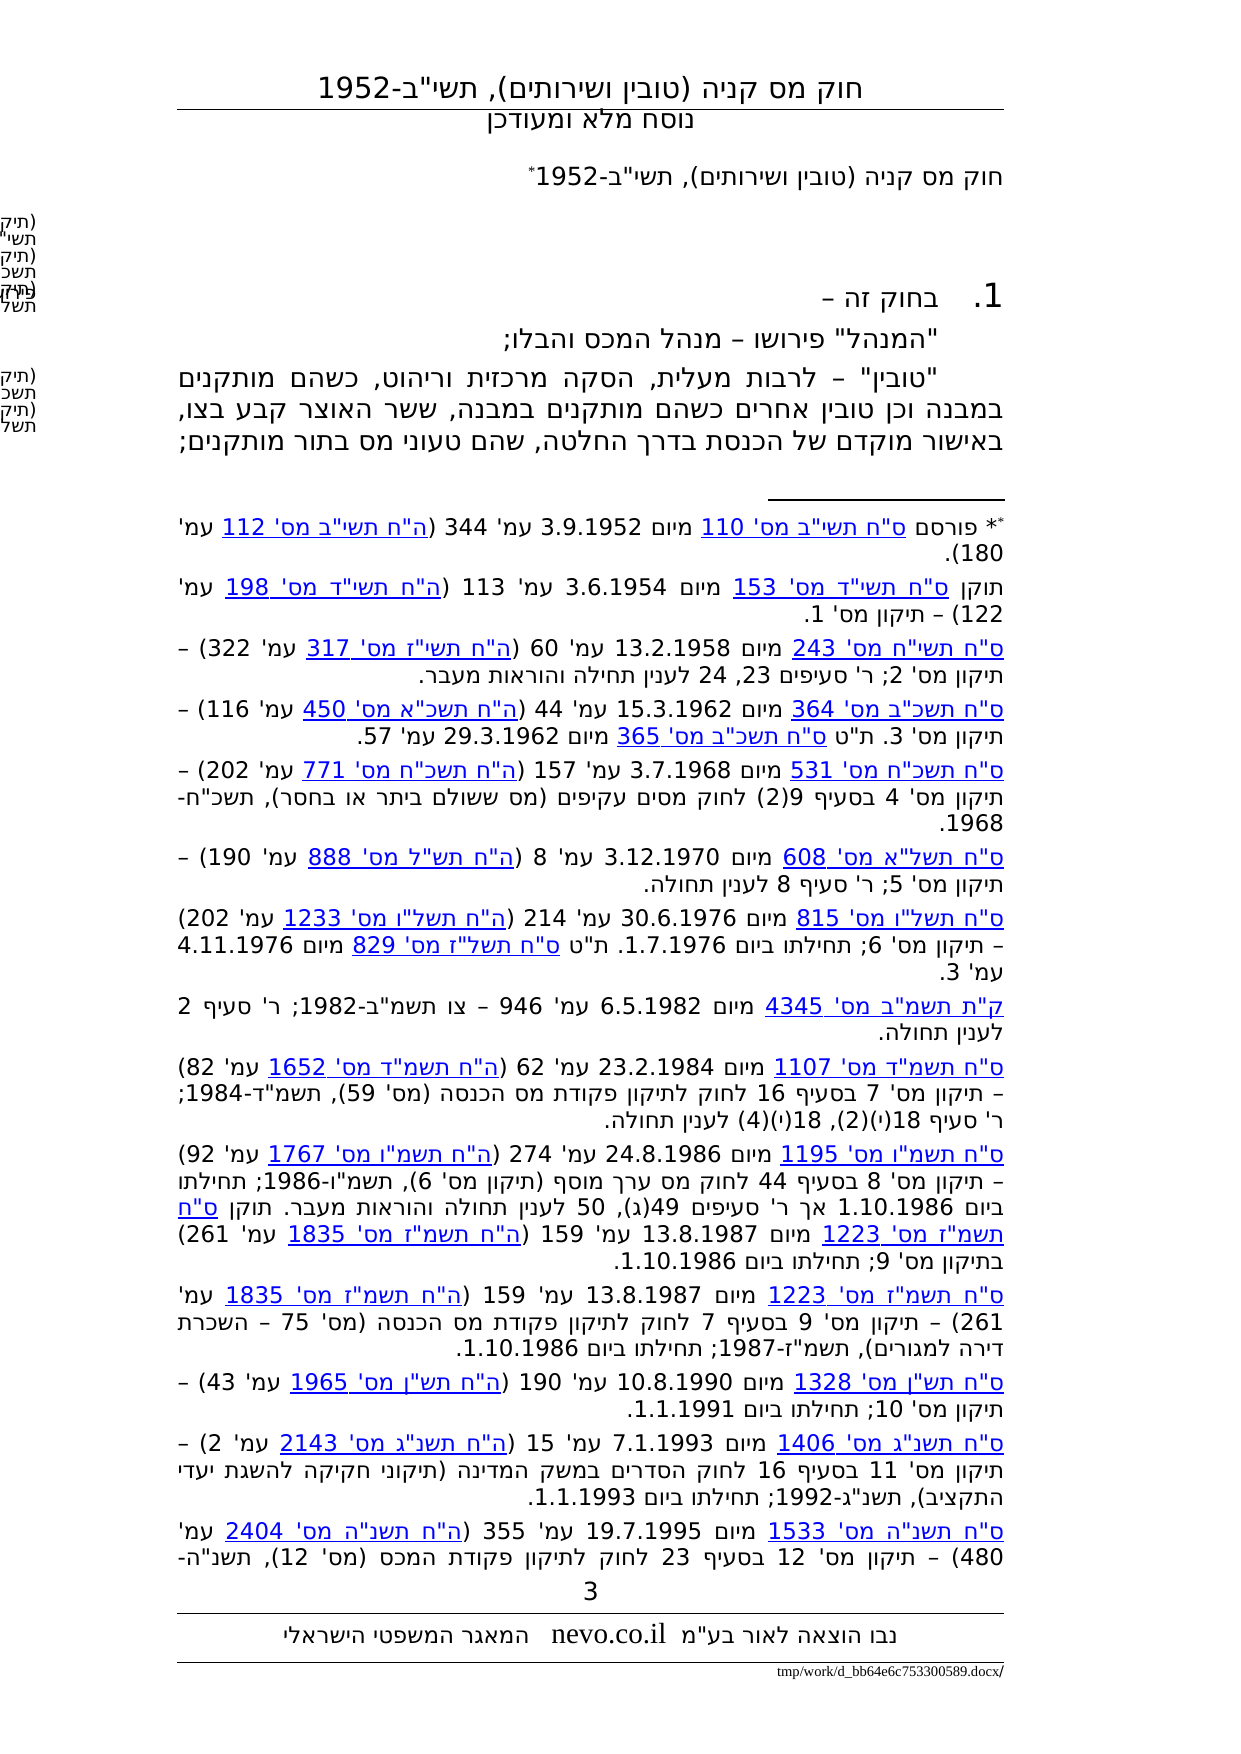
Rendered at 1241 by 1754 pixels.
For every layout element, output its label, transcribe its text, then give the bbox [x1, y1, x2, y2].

text "המנהל" פירושו – מנהל המכס והבלו; [177, 323, 1004, 355]
text 1. בחוק זה – [177, 277, 1004, 316]
text "טובין" – לרבות מעלית, הסקה מרכזית וריהוט, כשהם מותקנים במבנה וכן טובין אחרים כשהם מותקנים במבנה, ששר האוצר קבע בצו, באישור מוקדם של הכנסת בדרך החלטה, שהם טעוני מס בתור מותקנים; [177, 362, 1004, 457]
